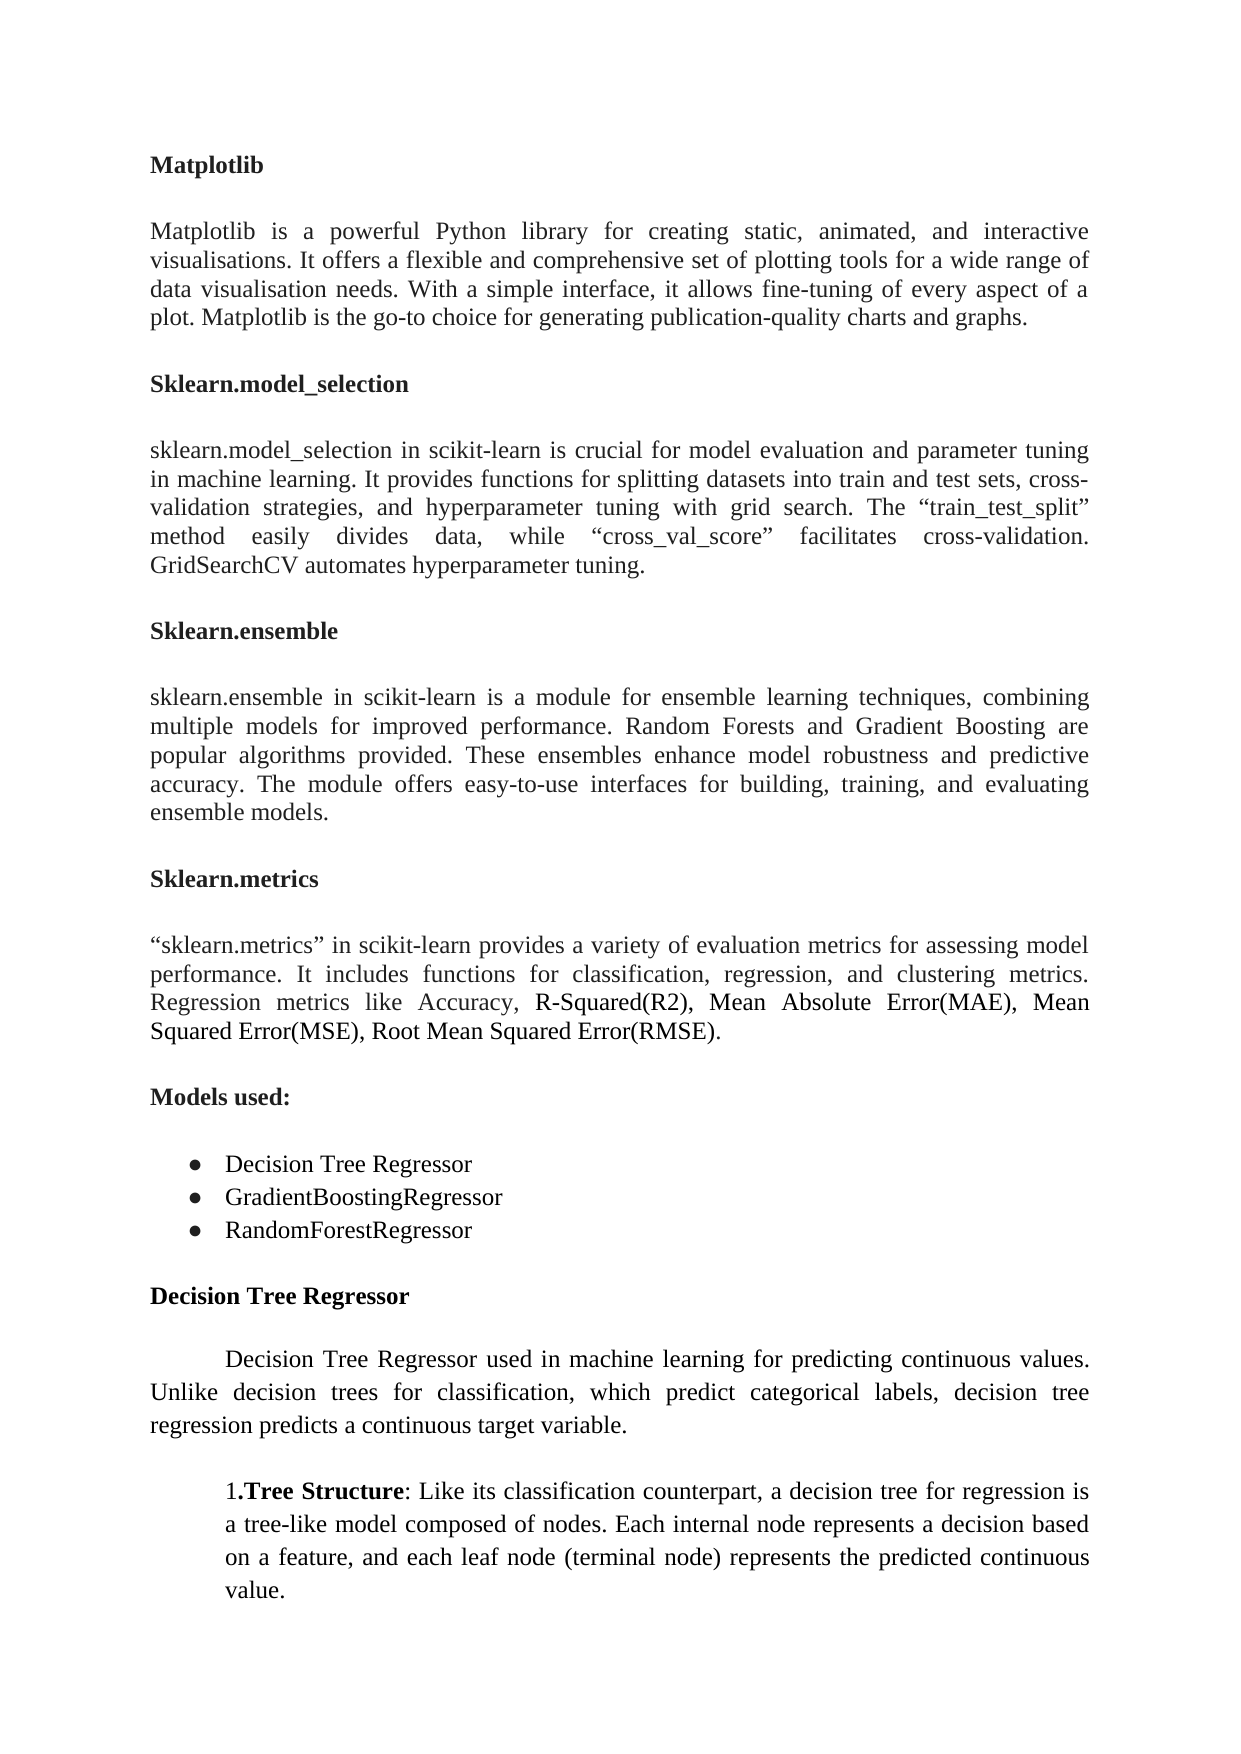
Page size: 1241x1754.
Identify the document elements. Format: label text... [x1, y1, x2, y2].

text Sklearn.ensemble [150, 616, 1090, 645]
text Sklearn.metrics [150, 864, 1090, 892]
text “sklearn.metrics” in scikit-learn provides a variety of evaluation metrics for assessing model performance. It includes functions for classification, regression, and clustering metrics. Regression metrics like Accuracy, R-Squared(R2), Mean Absolute Error(MAE), Mean Squared Error(MSE), Root Mean Squared Error(RMSE). [150, 930, 1090, 1045]
text Decision Tree Regressor used in machine learning for predicting continuous values. Unlike decision trees for classification, which predict categorical labels, decision tree regression predicts a continuous target variable. [150, 1344, 1090, 1439]
list RandomForestRegressor [187, 1215, 1090, 1243]
list Decision Tree Regressor [187, 1149, 1090, 1177]
text 1.Tree Structure: Like its classification counterpart, a decision tree for regression is a tree-like model composed of nodes. Each internal node represents a decision based on a feature, and each leaf node (terminal node) represents the predicted continuous value. [225, 1476, 1090, 1604]
text Matplotlib is a powerful Python library for creating static, animated, and interactive visualisations. It offers a flexible and comprehensive set of plotting tools for a wide range of data visualisation needs. With a simple interface, it allows fine-tuning of every aspect of a plot. Matplotlib is the go-to choice for generating publication-quality charts and graphs. [150, 216, 1090, 331]
text sklearn.ensemble in scikit-learn is a module for ensemble learning techniques, combining multiple models for improved performance. Random Forests and Gradient Boosting are popular algorithms provided. These ensembles enhance model robustness and predictive accuracy. The module offers easy-to-use interfaces for building, training, and evaluating ensemble models. [150, 682, 1090, 826]
text Matplotlib [150, 150, 1090, 179]
text sklearn.model_selection in scikit-learn is crucial for model evaluation and parameter tuning in machine learning. It provides functions for splitting datasets into train and test sets, cross-validation strategies, and hyperparameter tuning with grid search. The “train_test_split” method easily divides data, while “cross_val_score” facilitates cross-validation. GridSearchCV automates hyperparameter tuning. [150, 435, 1090, 579]
text Decision Tree Regressor [150, 1281, 1090, 1309]
list GradientBoostingRegressor [187, 1182, 1090, 1211]
text Sklearn.model_selection [150, 369, 1090, 397]
text Models used: [150, 1082, 1090, 1111]
